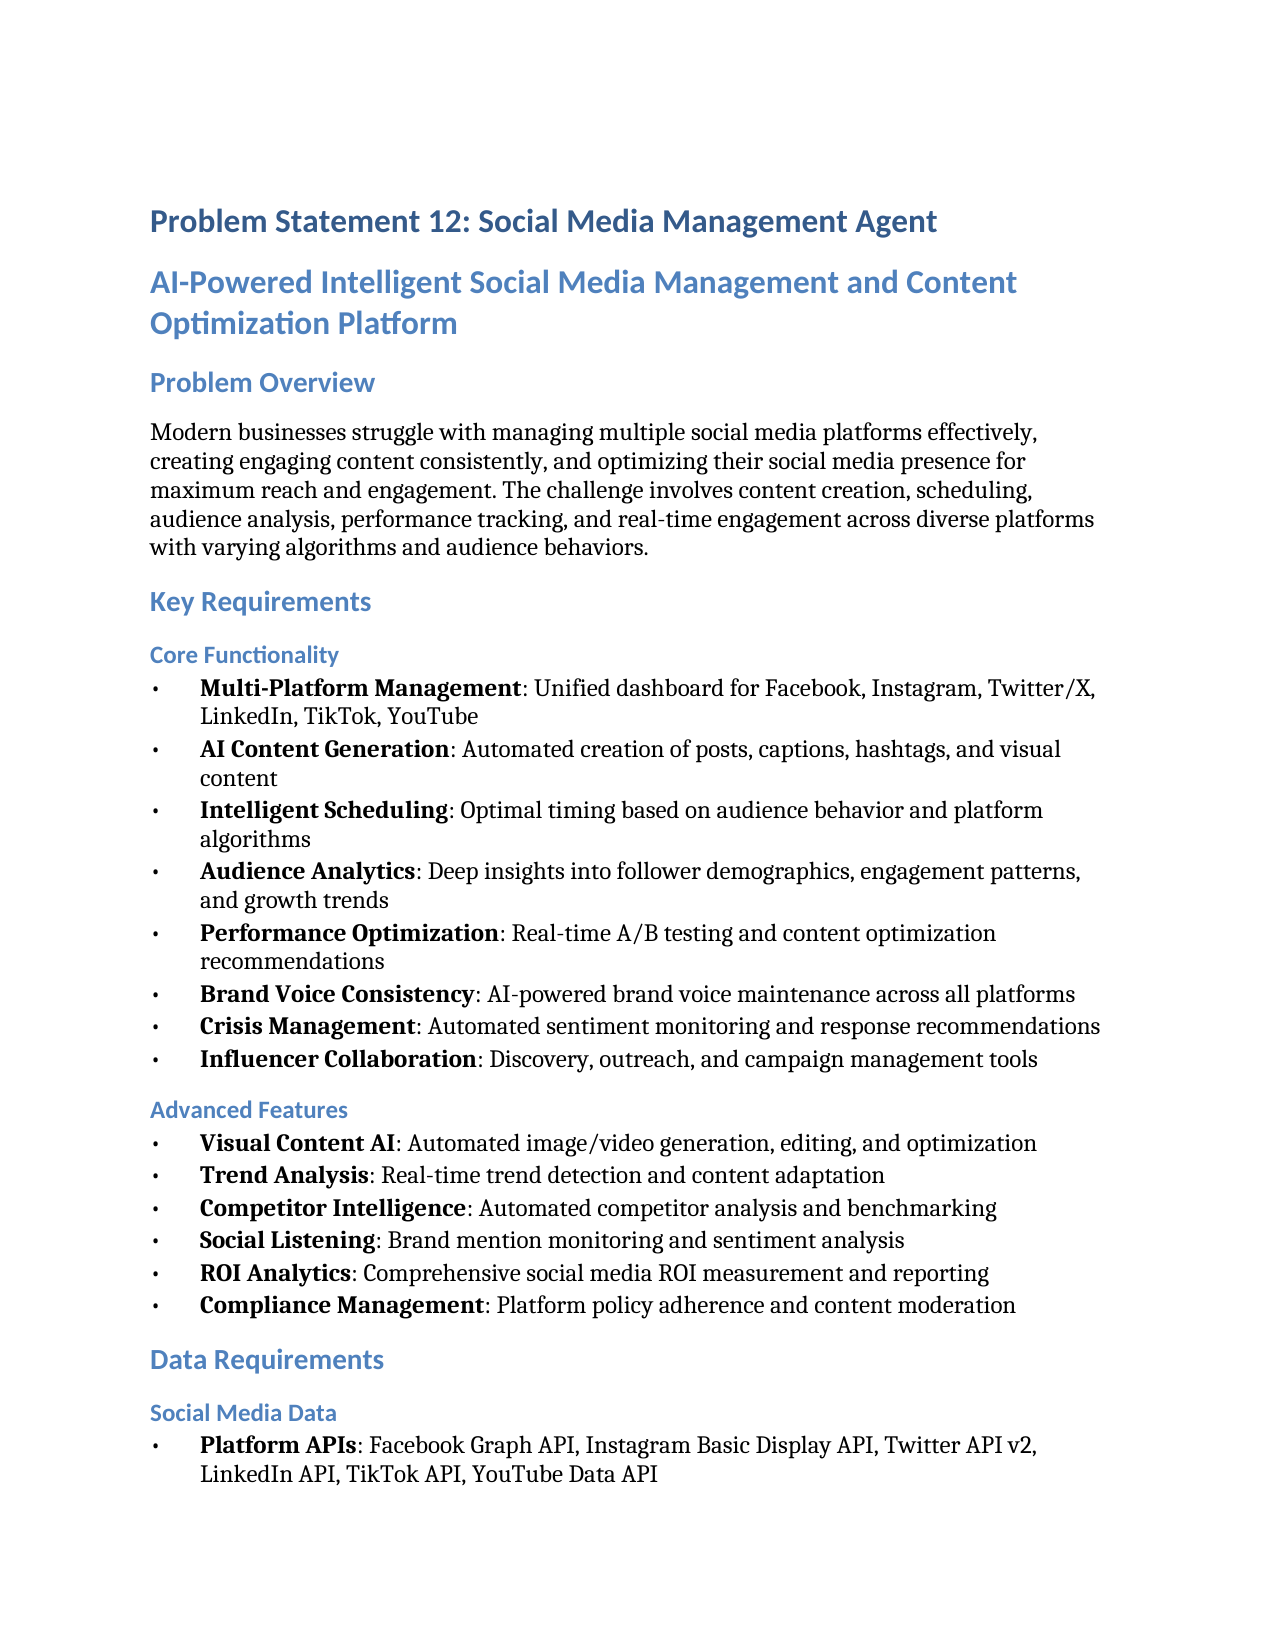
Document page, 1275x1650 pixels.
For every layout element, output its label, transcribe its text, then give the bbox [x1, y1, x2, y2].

list Multi-Platform Management: Unified dashboard for Facebook, Instagram, Twitter/X, LinkedIn, TikTok, YouTube [150, 673, 1125, 731]
list Audience Analytics: Deep insights into follower demographics, engagement patterns, and growth trends [150, 857, 1125, 915]
subtitle Problem Statement 12: Social Media Management Agent [150, 200, 1125, 241]
subtitle Key Requirements [150, 583, 1125, 618]
subtitle AI-Powered Intelligent Social Media Management and Content Optimization Platform [150, 262, 1125, 343]
subtitle Advanced Features [150, 1094, 1125, 1125]
list Social Listening: Brand mention monitoring and sentiment analysis [150, 1226, 1125, 1255]
list ROI Analytics: Comprehensive social media ROI measurement and reporting [150, 1259, 1125, 1287]
text Modern businesses struggle with managing multiple social media platforms effectively, creating engaging content consistently, and optimizing their social media presence for maximum reach and engagement. The challenge involves content creation, scheduling, audience analysis, performance tracking, and real-time engagement across diverse platforms with varying algorithms and audience behaviors. [150, 418, 1125, 562]
list Trend Analysis: Real-time trend detection and content adaptation [150, 1161, 1125, 1190]
list Performance Optimization: Real-time A/B testing and content optimization recommendations [150, 918, 1125, 976]
list Compliance Management: Platform policy adherence and content moderation [150, 1291, 1125, 1320]
list Competitor Intelligence: Automated competitor analysis and benchmarking [150, 1194, 1125, 1222]
subtitle Problem Overview [150, 364, 1125, 399]
list Visual Content AI: Automated image/video generation, editing, and optimization [150, 1129, 1125, 1157]
list Platform APIs: Facebook Graph API, Instagram Basic Display API, Twitter API v2, LinkedIn API, TikTok API, YouTube Data API [150, 1431, 1125, 1489]
subtitle Core Functionality [150, 639, 1125, 670]
list Brand Voice Consistency: AI-powered brand voice maintenance across all platforms [150, 980, 1125, 1008]
list Crisis Management: Automated sentiment monitoring and response recommendations [150, 1012, 1125, 1041]
subtitle Social Media Data [150, 1397, 1125, 1428]
list Influencer Collaboration: Discovery, outreach, and campaign management tools [150, 1045, 1125, 1073]
subtitle Data Requirements [150, 1341, 1125, 1376]
list Intelligent Scheduling: Optimal timing based on audience behavior and platform algorithms [150, 796, 1125, 853]
list AI Content Generation: Automated creation of posts, captions, hashtags, and visual content [150, 735, 1125, 792]
